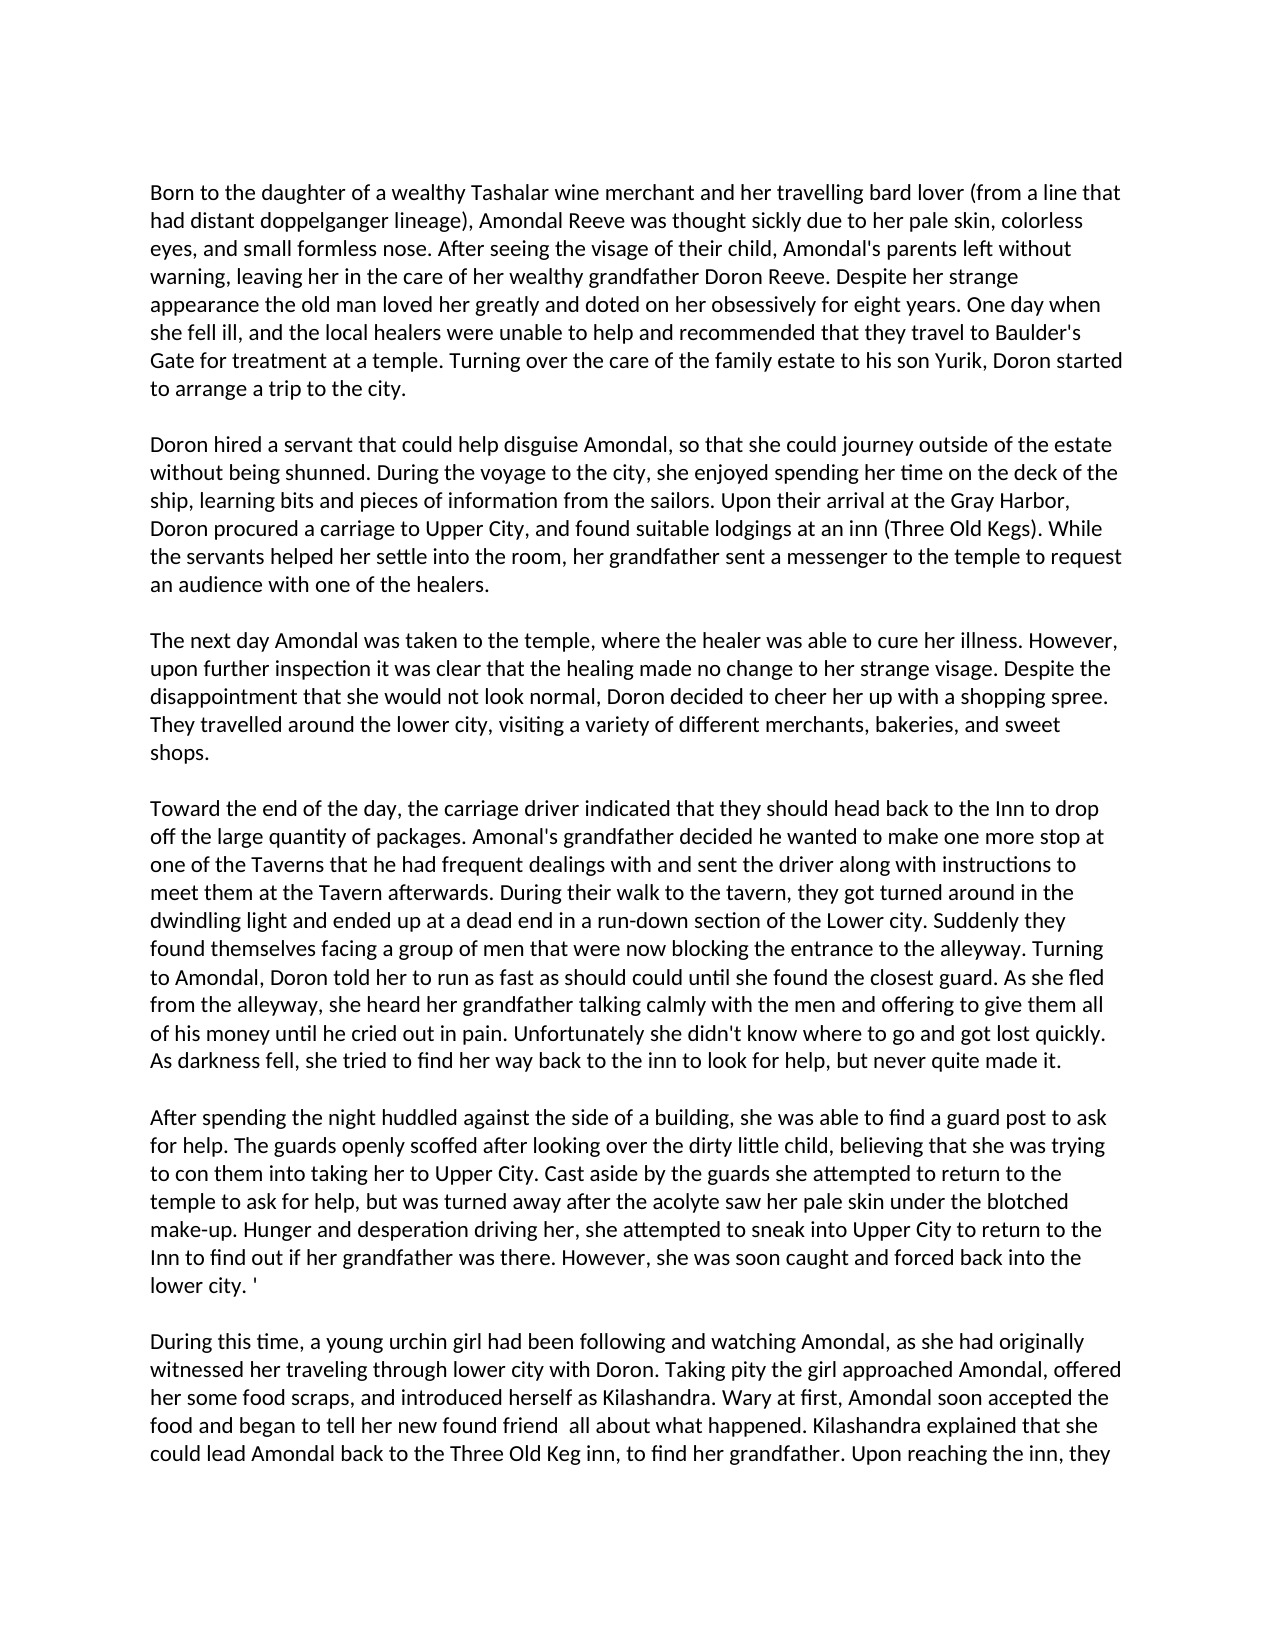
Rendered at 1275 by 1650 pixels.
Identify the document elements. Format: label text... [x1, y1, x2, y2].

text The next day Amondal was taken to the temple, where the healer was able to cure her illness. However, upon further inspection it was clear that the healing made no change to her strange visage. Despite the disappointment that she would not look normal, Doron decided to cheer her up with a shopping spree. They travelled around the lower city, visiting a variety of different merchants, bakeries, and sweet shops. [150, 626, 1125, 766]
text Born to the daughter of a wealthy Tashalar wine merchant and her travelling bard lover (from a line that had distant doppelganger lineage), Amondal Reeve was thought sickly due to her pale skin, colorless eyes, and small formless nose. After seeing the visage of their child, Amondal's parents left without warning, leaving her in the care of her wealthy grandfather Doron Reeve. Despite her strange appearance the old man loved her greatly and doted on her obsessively for eight years. One day when she fell ill, and the local healers were unable to help and recommended that they travel to Baulder's Gate for treatment at a temple. Turning over the care of the family estate to his son Yurik, Doron started to arrange a trip to the city. [150, 178, 1125, 402]
text Toward the end of the day, the carriage driver indicated that they should head back to the Inn to drop off the large quantity of packages. Amonal's grandfather decided he wanted to make one more stop at one of the Taverns that he had frequent dealings with and sent the driver along with instructions to meet them at the Tavern afterwards. During their walk to the tavern, they got turned around in the dwindling light and ended up at a dead end in a run-down section of the Lower city. Suddenly they found themselves facing a group of men that were now blocking the entrance to the alleyway. Turning to Amondal, Doron told her to run as fast as should could until she found the closest guard. As she fled from the alleyway, she heard her grandfather talking calmly with the men and offering to give them all of his money until he cried out in pain. Unfortunately she didn't know where to go and got lost quickly. As darkness fell, she tried to find her way back to the inn to look for help, but never quite made it. [150, 794, 1125, 1075]
text After spending the night huddled against the side of a building, she was able to find a guard post to ask for help. The guards openly scoffed after looking over the dirty little child, believing that she was trying to con them into taking her to Upper City. Cast aside by the guards she attempted to return to the temple to ask for help, but was turned away after the acolyte saw her pale skin under the blotched make-up. Hunger and desperation driving her, she attempted to sneak into Upper City to return to the Inn to find out if her grandfather was there. However, she was soon caught and forced back into the lower city. ' [150, 1103, 1125, 1299]
text Doron hired a servant that could help disguise Amondal, so that she could journey outside of the estate without being shunned. During the voyage to the city, she enjoyed spending her time on the deck of the ship, learning bits and pieces of information from the sailors. Upon their arrival at the Gray Harbor, Doron procured a carriage to Upper City, and found suitable lodgings at an inn (Three Old Kegs). While the servants helped her settle into the room, her grandfather sent a messenger to the temple to request an audience with one of the healers. [150, 430, 1125, 598]
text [150, 1327, 1125, 1467]
